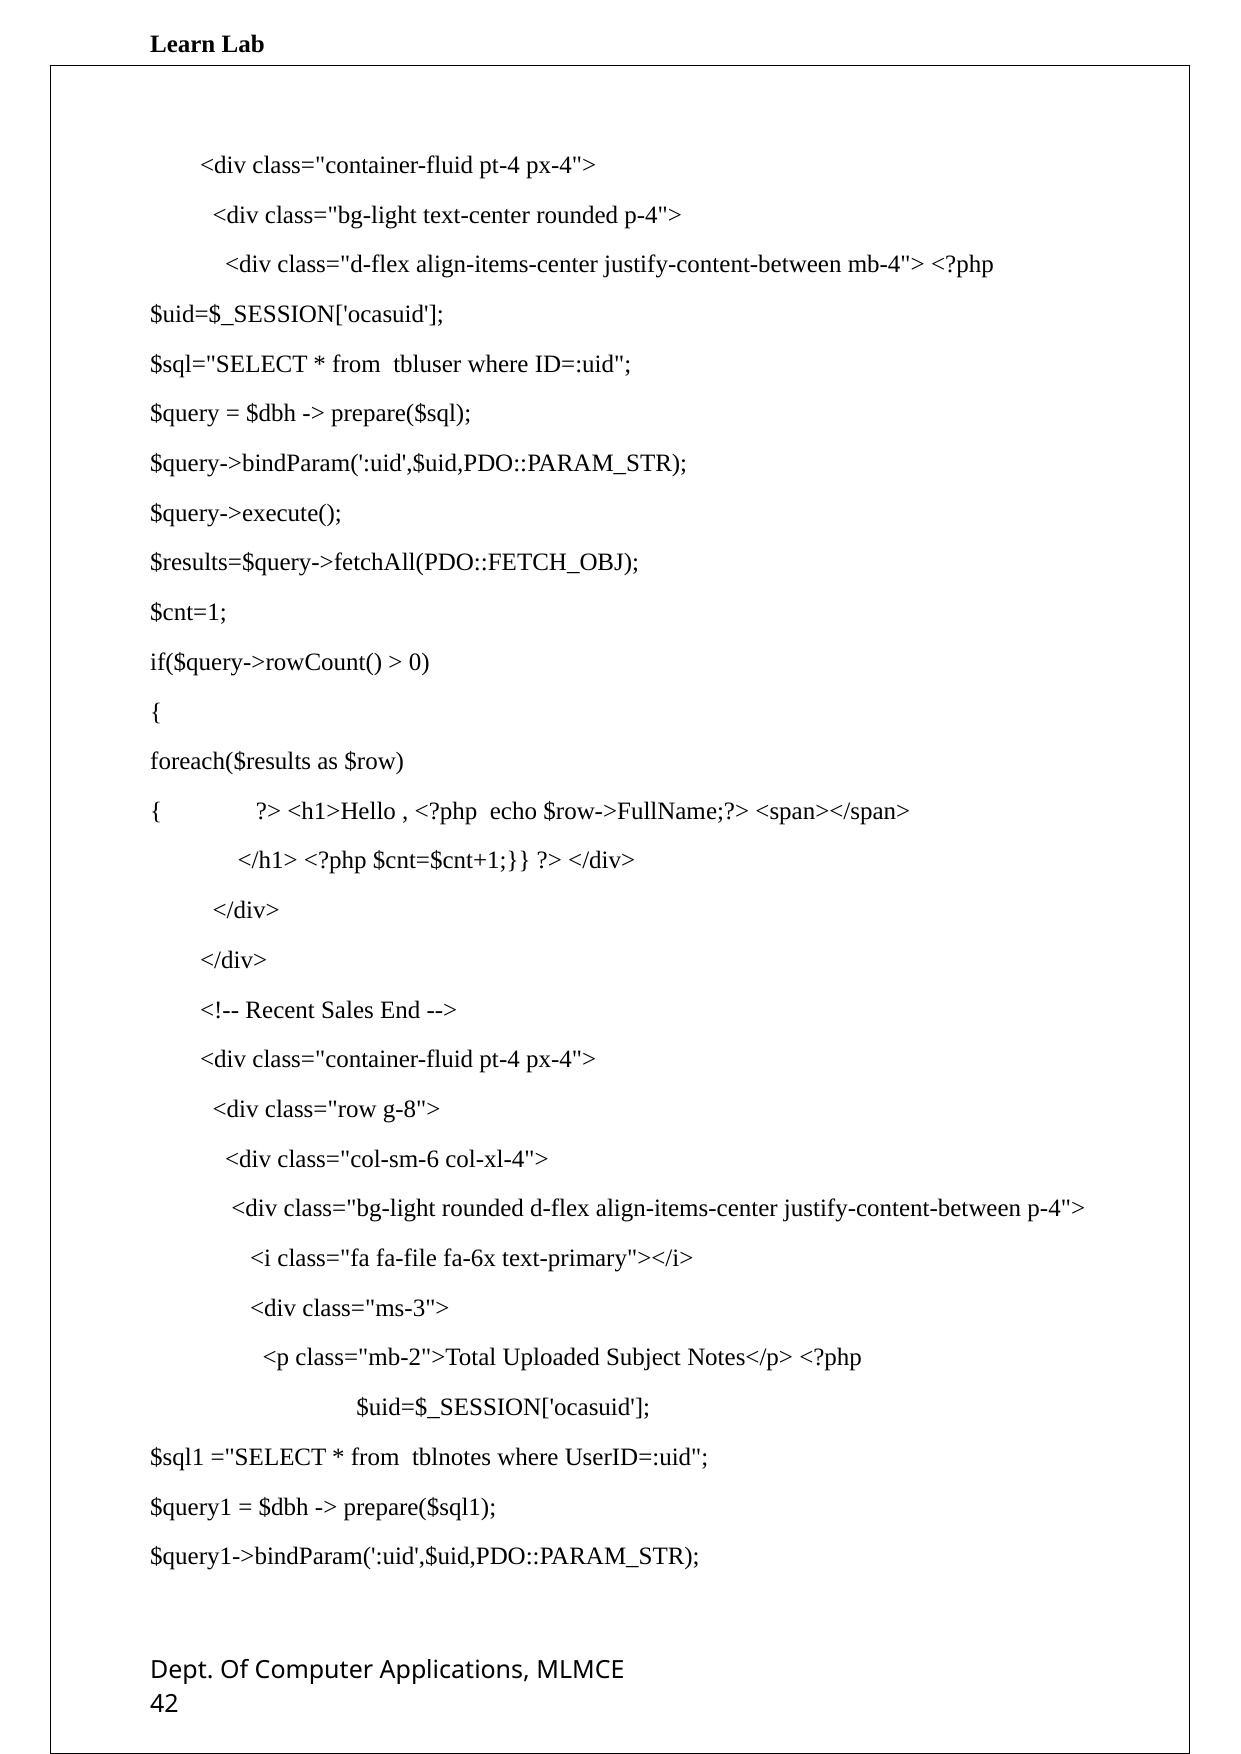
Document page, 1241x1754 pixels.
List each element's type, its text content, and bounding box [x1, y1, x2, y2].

text <div class="container-fluid pt-4 px-4"> [150, 1044, 1090, 1073]
text <i class="fa fa-file fa-6x text-primary"></i> [150, 1243, 1090, 1272]
text <!-- Recent Sales End --> [150, 995, 1090, 1023]
text $sql="SELECT * from tbluser where ID=:uid"; [150, 349, 1090, 377]
text $query1 = $dbh -> prepare($sql1); [150, 1492, 1090, 1520]
text $query1->bindParam(':uid',$uid,PDO::PARAM_STR); [150, 1541, 1090, 1570]
text <div class="ms-3"> [150, 1293, 1090, 1322]
text <div class="container-fluid pt-4 px-4"> [150, 150, 1090, 179]
text $cnt=1; [150, 597, 1090, 626]
text <div class="bg-light text-center rounded p-4"> [150, 200, 1090, 228]
text $query->bindParam(':uid',$uid,PDO::PARAM_STR); [150, 448, 1090, 477]
text <div class="row g-8"> [150, 1094, 1090, 1123]
text $sql1 ="SELECT * from tblnotes where UserID=:uid"; [150, 1442, 1090, 1471]
text if($query->rowCount() > 0) [150, 647, 1090, 676]
text <div class="bg-light rounded d-flex align-items-center justify-content-between p-4"> [150, 1193, 1090, 1222]
text <p class="mb-2">Total Uploaded Subject Notes</p> <?php [150, 1342, 1090, 1371]
text $query = $dbh -> prepare($sql); [150, 398, 1090, 427]
text $uid=$_SESSION['ocasuid']; [150, 1392, 1090, 1421]
text </h1> <?php $cnt=$cnt+1;}} ?> </div> [150, 846, 1090, 874]
text <div class="col-sm-6 col-xl-4"> [150, 1144, 1090, 1172]
text { ?> <h1>Hello , <?php echo $row->FullName;?> <span></span> [150, 796, 1090, 825]
text $results=$query->fetchAll(PDO::FETCH_OBJ); [150, 547, 1090, 576]
text $query->execute(); [150, 498, 1090, 527]
text foreach($results as $row) [150, 746, 1090, 775]
text </div> [150, 895, 1090, 924]
text { [150, 697, 1090, 725]
text </div> [150, 945, 1090, 974]
text <div class="d-flex align-items-center justify-content-between mb-4"> <?php [150, 249, 1090, 278]
text $uid=$_SESSION['ocasuid']; [150, 299, 1090, 328]
